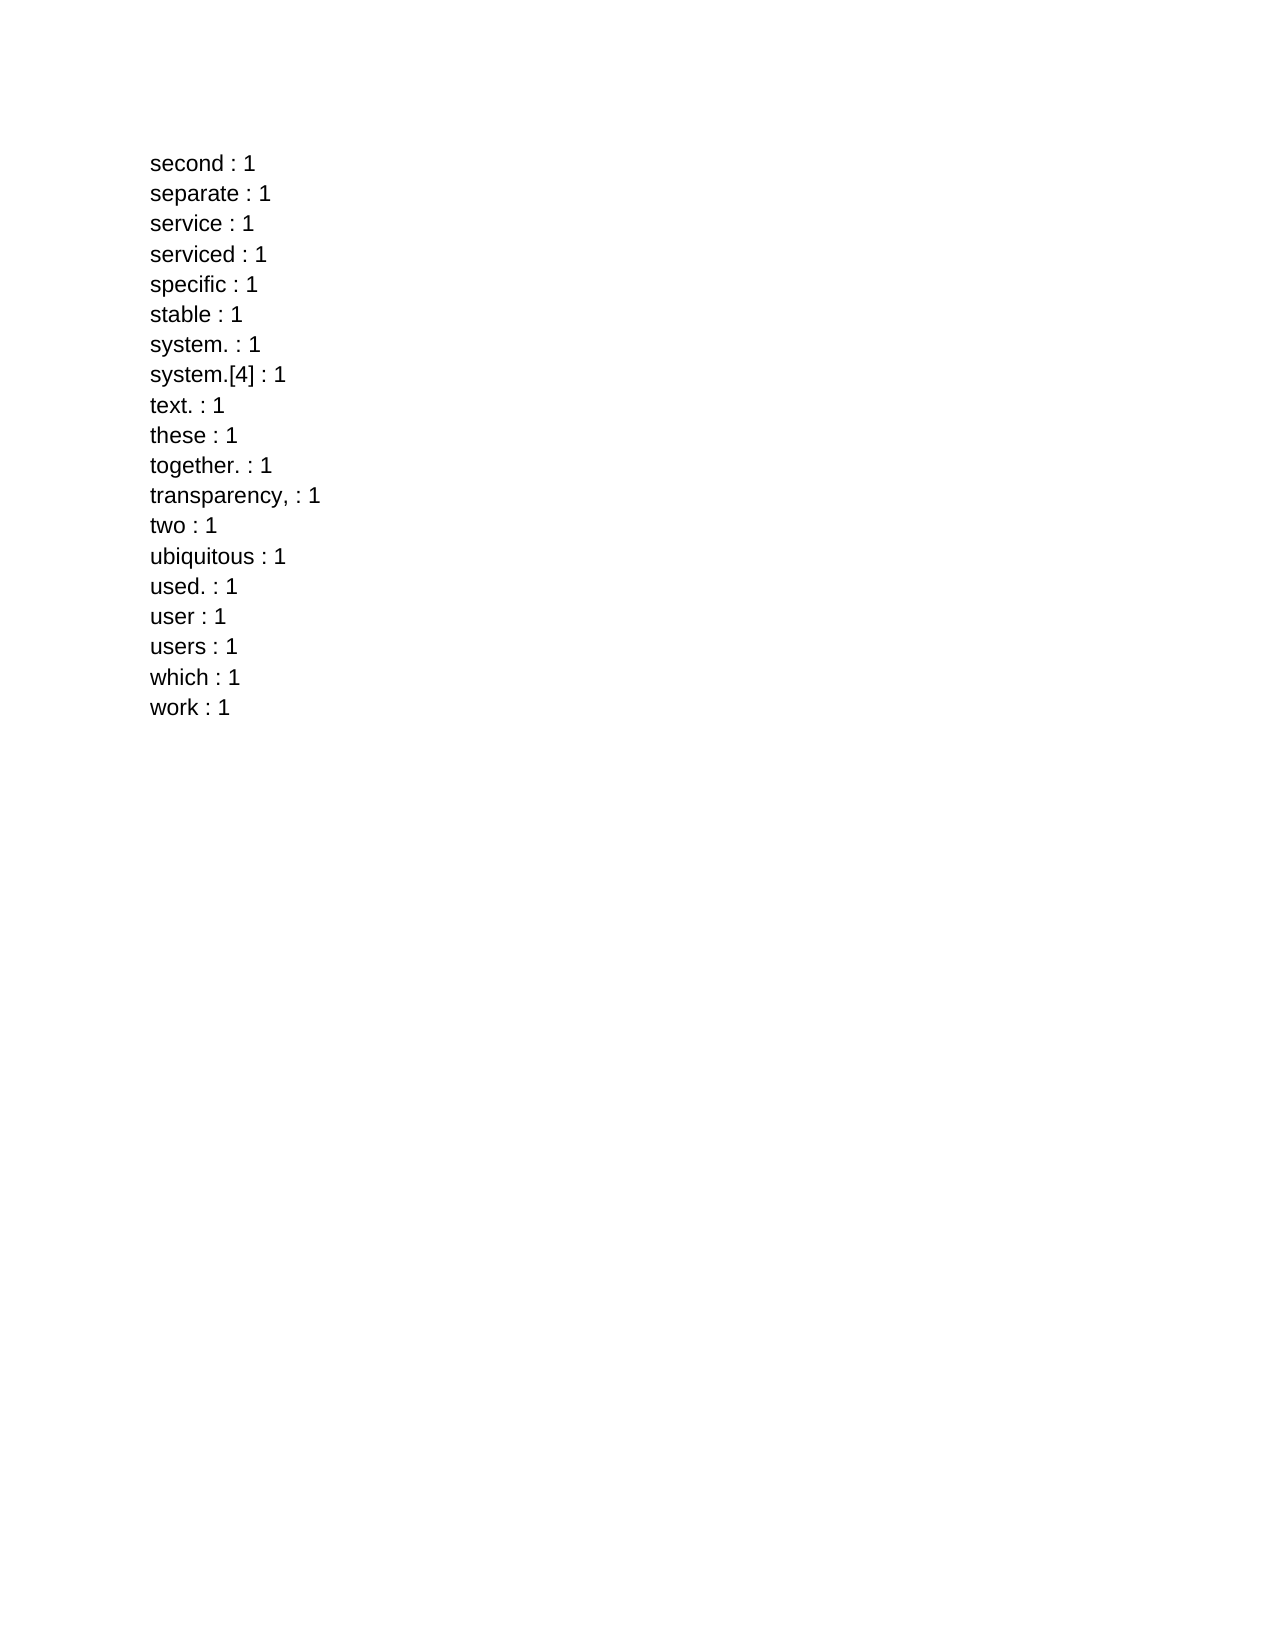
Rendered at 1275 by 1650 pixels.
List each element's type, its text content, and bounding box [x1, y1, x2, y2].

text separate : 1 [150, 180, 1125, 207]
text stable : 1 [150, 301, 1125, 327]
text together. : 1 [150, 452, 1125, 478]
text second : 1 [150, 150, 1125, 176]
text serviced : 1 [150, 241, 1125, 267]
text transparency, : 1 [150, 482, 1125, 509]
text ubiquitous : 1 [150, 543, 1125, 569]
text system. : 1 [150, 331, 1125, 358]
text users : 1 [150, 633, 1125, 660]
text text. : 1 [150, 392, 1125, 418]
text these : 1 [150, 422, 1125, 448]
text specific : 1 [150, 271, 1125, 297]
text two : 1 [150, 512, 1125, 539]
text which : 1 [150, 663, 1125, 690]
text user : 1 [150, 603, 1125, 629]
text service : 1 [150, 210, 1125, 237]
text system.[4] : 1 [150, 361, 1125, 388]
text work : 1 [150, 694, 1125, 720]
text used. : 1 [150, 573, 1125, 599]
